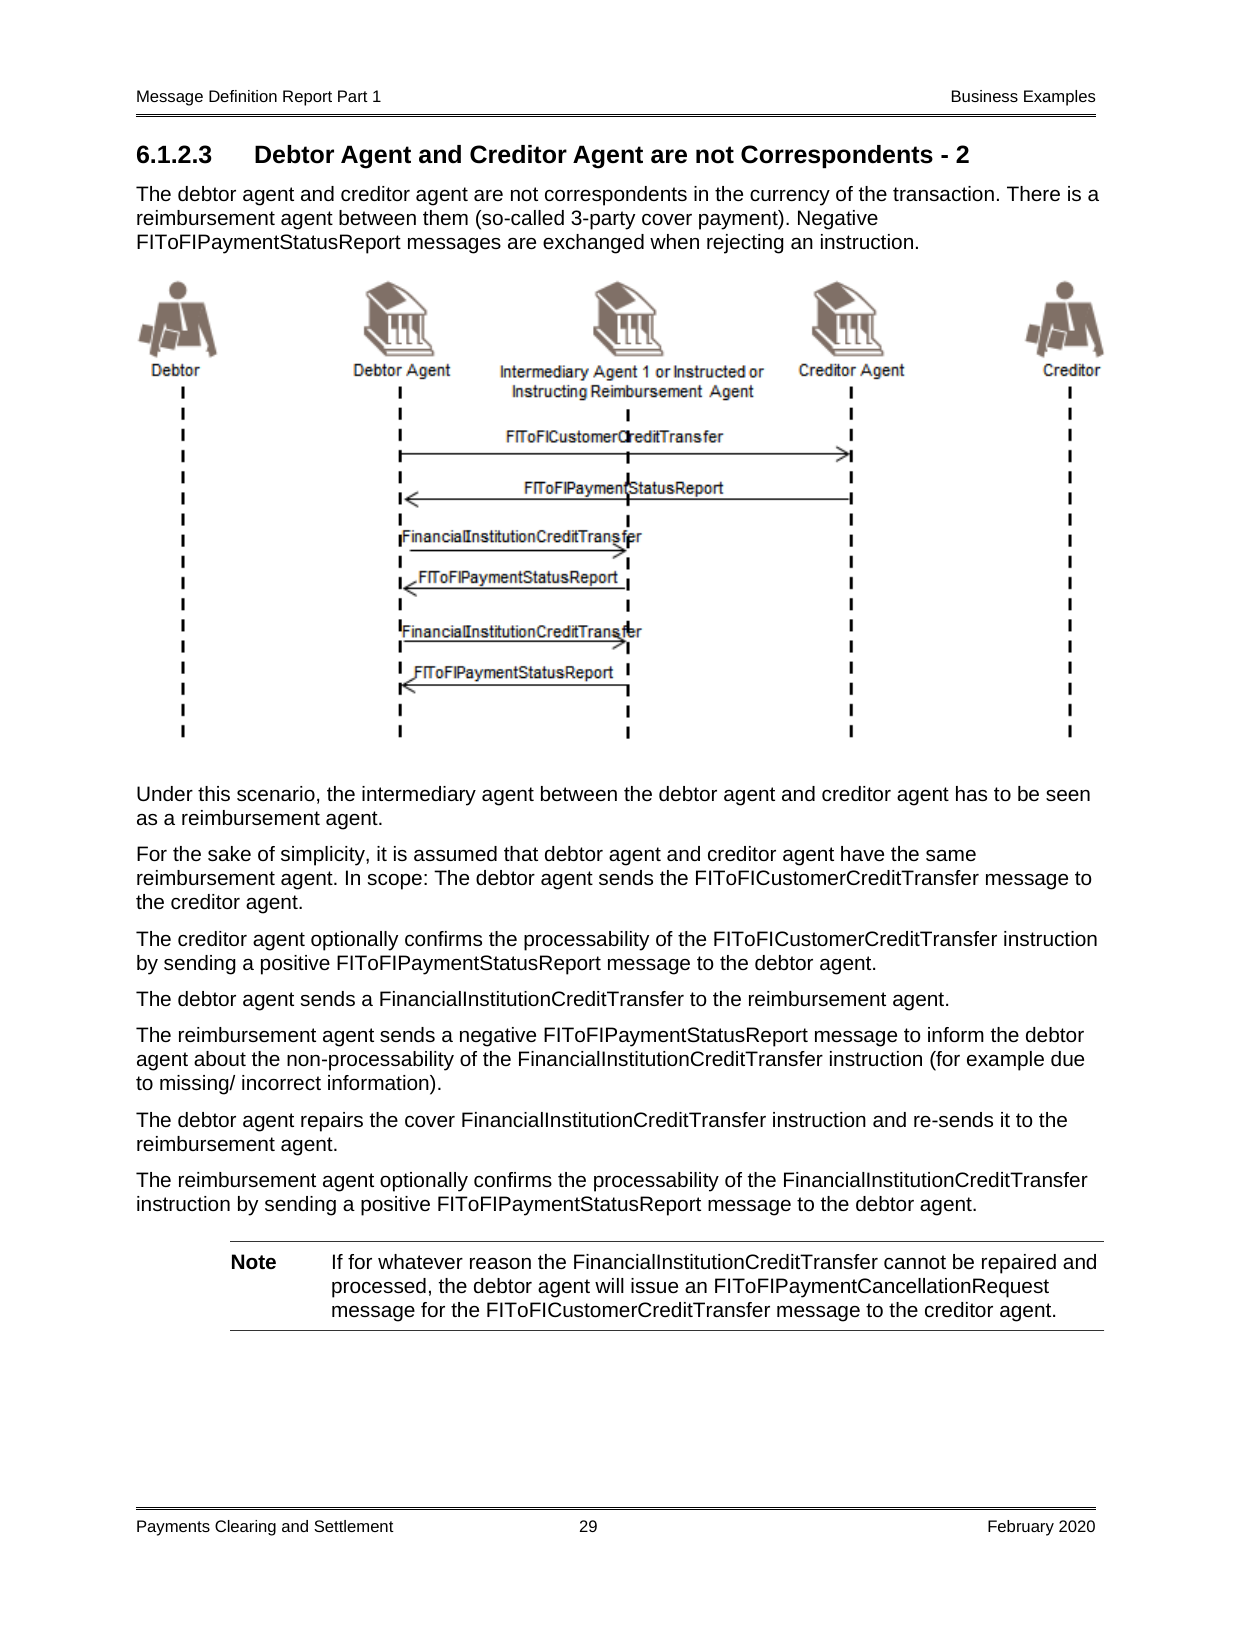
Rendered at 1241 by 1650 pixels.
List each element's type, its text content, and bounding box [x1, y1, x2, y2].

text For the sake of simplicity, it is assumed that debtor agent and creditor agent have the same reimbursement agent. In scope: The debtor agent sends the FIToFICustomerCreditTransfer message to the creditor agent. [136, 842, 1104, 914]
text The debtor agent repairs the cover FinancialInstitutionCreditTransfer instruction and re-sends it to the reimbursement agent. [136, 1108, 1104, 1156]
picture [135, 278, 1105, 745]
text The reimbursement agent optionally confirms the processability of the FinancialInstitutionCreditTransfer instruction by sending a positive FIToFIPaymentStatusReport message to the debtor agent. [136, 1168, 1104, 1216]
text The debtor agent and creditor agent are not correspondents in the currency of the transaction. There is a reimbursement agent between them (so-called 3-party cover payment). Negative FIToFIPaymentStatusReport messages are exchanged when rejecting an instruction. [136, 182, 1104, 254]
text The creditor agent optionally confirms the processability of the FIToFICustomerCreditTransfer instruction by sending a positive FIToFIPaymentStatusReport message to the debtor agent. [136, 926, 1104, 974]
text The reimbursement agent sends a negative FIToFIPaymentStatusReport message to inform the debtor agent about the non-processability of the FinancialInstitutionCreditTransfer instruction (for example due to missing/ incorrect information). [136, 1023, 1104, 1095]
text Under this scenario, the intermediary agent between the debtor agent and creditor agent has to be seen as a reimbursement agent. [136, 782, 1104, 829]
text The debtor agent sends a FinancialInstitutionCreditTransfer to the reimbursement agent. [136, 987, 1104, 1011]
subtitle Debtor Agent and Creditor Agent are not Correspondents - 2 [136, 141, 1104, 169]
text If for whatever reason the FinancialInstitutionCreditTransfer cannot be repaired and processed, the debtor agent will issue an FIToFIPaymentCancellationRequest message for the FIToFICustomerCreditTransfer message to the creditor agent. [230, 1242, 1104, 1330]
